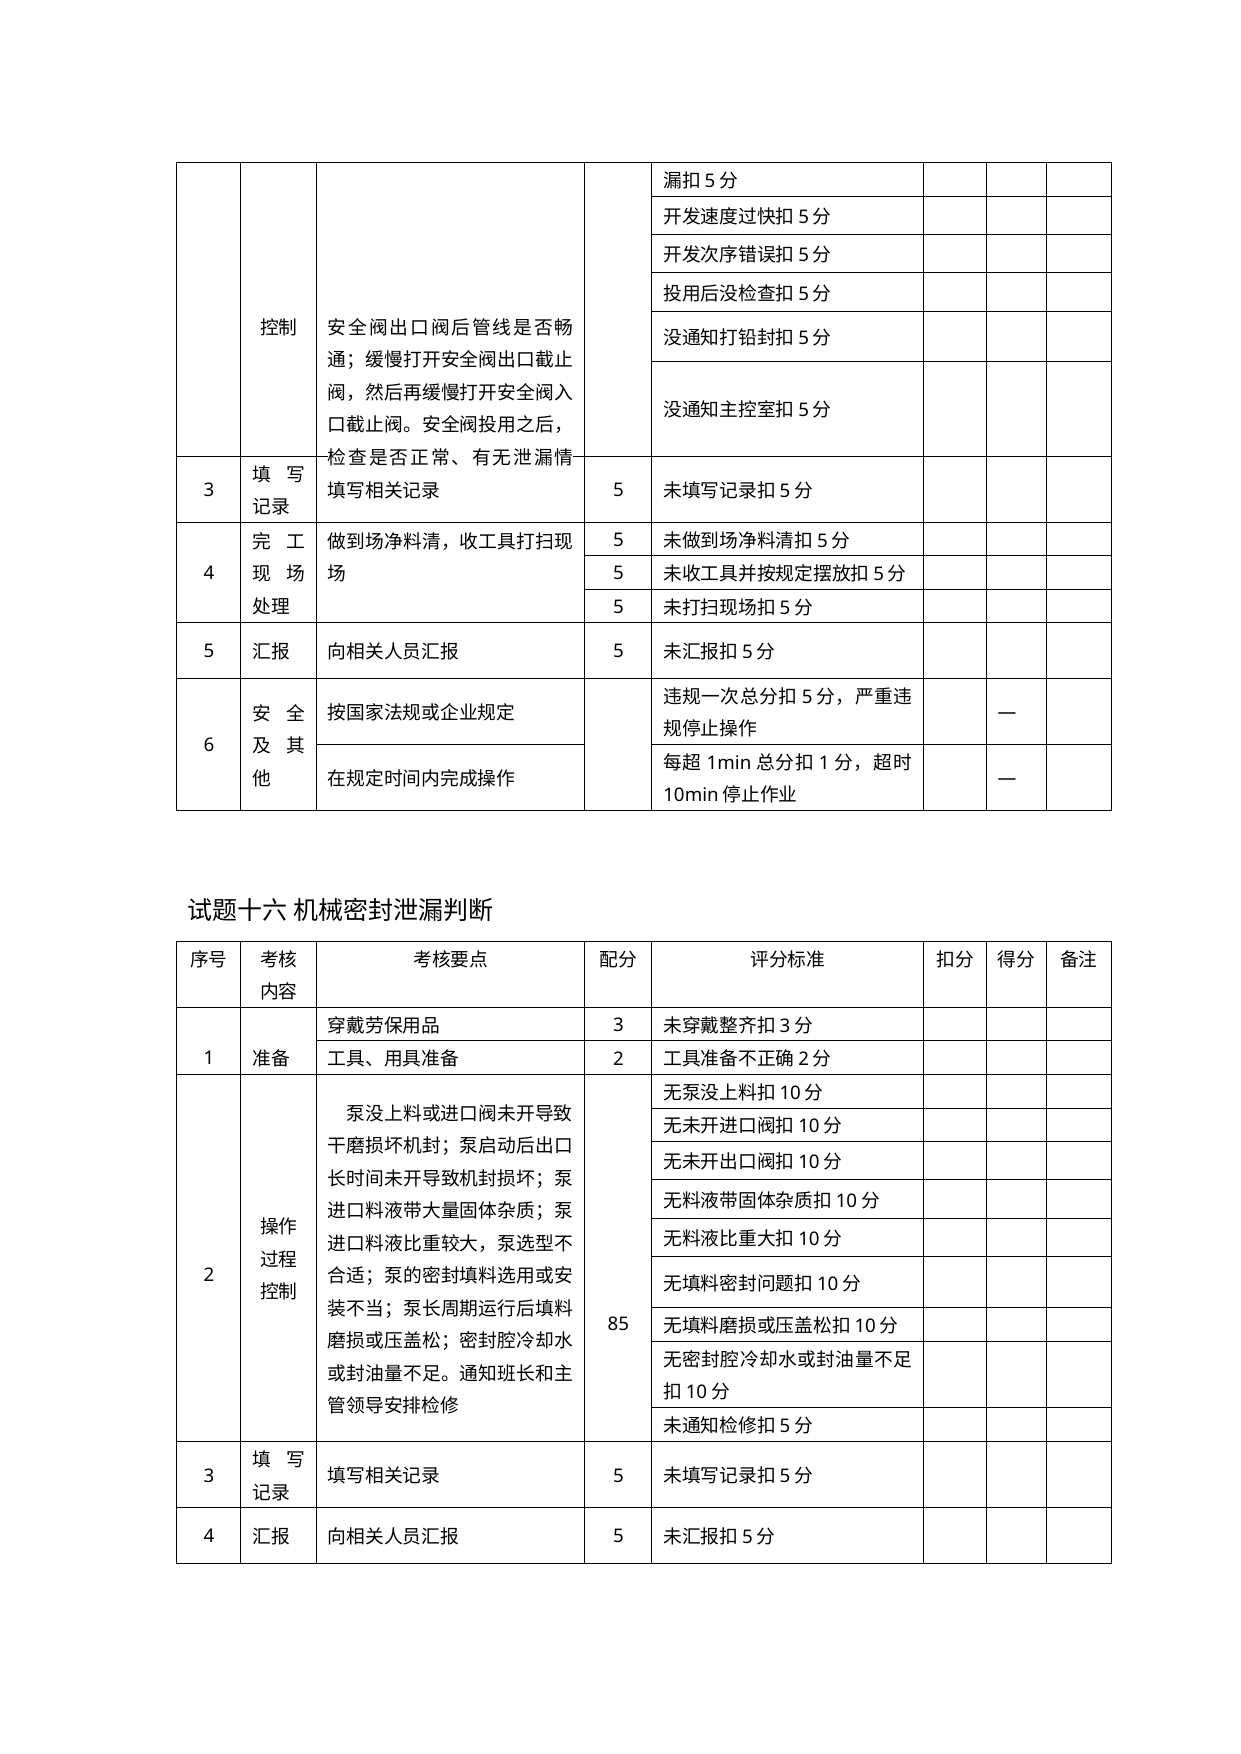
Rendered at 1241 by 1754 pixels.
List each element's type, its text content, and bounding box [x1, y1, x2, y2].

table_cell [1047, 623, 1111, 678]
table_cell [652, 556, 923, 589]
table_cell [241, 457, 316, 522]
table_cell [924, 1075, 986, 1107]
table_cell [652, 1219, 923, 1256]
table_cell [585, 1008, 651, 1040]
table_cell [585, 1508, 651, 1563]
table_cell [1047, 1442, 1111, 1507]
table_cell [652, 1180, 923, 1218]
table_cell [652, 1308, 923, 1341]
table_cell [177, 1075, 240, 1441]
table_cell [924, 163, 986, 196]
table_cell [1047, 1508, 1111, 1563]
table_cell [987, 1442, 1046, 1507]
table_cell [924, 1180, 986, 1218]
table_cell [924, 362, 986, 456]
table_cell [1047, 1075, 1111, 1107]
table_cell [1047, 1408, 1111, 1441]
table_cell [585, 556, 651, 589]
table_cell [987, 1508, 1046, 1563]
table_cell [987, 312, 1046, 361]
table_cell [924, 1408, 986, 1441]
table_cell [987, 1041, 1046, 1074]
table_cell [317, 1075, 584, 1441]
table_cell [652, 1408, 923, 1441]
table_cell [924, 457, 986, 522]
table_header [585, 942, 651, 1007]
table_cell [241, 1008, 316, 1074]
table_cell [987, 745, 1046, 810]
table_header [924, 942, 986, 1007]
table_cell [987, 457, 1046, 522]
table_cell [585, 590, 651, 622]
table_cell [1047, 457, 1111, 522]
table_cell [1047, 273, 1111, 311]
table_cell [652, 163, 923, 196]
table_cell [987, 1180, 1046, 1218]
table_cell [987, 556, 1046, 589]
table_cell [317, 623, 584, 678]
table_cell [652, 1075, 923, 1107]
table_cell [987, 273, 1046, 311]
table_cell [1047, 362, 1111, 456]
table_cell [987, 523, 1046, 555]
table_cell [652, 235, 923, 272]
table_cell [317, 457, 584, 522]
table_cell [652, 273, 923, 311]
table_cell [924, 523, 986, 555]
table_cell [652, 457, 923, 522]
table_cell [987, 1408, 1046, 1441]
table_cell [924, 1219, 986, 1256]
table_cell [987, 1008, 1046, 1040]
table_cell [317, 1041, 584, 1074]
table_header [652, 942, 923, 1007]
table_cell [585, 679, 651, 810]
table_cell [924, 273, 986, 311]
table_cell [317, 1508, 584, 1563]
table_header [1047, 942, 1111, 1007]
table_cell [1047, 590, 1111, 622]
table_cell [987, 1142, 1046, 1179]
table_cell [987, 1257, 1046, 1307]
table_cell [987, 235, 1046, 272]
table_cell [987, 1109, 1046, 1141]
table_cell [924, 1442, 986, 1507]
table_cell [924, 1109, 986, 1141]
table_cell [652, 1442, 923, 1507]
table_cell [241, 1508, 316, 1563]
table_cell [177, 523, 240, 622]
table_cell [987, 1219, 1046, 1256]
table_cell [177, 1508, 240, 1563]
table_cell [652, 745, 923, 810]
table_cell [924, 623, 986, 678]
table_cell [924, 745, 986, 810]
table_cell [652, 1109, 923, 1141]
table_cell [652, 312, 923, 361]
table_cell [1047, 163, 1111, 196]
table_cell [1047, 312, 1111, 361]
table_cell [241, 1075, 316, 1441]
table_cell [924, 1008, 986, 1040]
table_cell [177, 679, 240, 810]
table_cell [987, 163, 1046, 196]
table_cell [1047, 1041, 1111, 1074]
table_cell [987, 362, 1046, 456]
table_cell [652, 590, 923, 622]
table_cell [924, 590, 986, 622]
text 试题十六 机械密封泄漏判断 [187, 876, 1053, 941]
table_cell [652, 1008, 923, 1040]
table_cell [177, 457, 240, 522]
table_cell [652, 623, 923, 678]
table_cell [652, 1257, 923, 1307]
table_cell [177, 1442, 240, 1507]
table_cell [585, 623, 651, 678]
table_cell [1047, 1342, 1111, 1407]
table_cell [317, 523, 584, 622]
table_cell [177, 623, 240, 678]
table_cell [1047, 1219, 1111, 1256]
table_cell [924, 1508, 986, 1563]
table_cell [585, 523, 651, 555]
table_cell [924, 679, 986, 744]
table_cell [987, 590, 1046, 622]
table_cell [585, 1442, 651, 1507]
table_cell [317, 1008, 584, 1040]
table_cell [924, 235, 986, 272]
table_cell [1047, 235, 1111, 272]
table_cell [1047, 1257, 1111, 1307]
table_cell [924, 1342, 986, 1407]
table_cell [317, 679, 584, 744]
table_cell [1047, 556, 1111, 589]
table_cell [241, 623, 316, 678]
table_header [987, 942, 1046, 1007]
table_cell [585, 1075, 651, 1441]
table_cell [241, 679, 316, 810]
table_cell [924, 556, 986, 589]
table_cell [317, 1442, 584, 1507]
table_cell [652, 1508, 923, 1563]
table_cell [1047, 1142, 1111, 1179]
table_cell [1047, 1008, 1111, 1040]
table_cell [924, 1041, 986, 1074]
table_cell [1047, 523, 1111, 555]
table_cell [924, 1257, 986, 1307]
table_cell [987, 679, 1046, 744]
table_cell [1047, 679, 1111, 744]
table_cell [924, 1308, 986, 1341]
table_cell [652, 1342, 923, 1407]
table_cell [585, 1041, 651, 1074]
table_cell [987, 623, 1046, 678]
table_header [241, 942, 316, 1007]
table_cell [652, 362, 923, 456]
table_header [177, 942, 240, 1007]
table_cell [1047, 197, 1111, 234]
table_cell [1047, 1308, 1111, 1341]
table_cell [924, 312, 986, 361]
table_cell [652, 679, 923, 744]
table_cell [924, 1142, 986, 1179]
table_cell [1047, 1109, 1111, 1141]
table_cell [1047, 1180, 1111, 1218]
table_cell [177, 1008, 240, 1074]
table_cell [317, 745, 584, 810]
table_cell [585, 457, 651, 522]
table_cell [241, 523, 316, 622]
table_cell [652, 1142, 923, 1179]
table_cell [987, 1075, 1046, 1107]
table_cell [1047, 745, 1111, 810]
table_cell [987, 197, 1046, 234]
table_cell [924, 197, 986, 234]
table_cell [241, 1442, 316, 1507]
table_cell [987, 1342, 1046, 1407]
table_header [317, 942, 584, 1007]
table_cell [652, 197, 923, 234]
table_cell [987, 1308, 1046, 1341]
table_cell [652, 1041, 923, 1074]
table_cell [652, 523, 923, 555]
